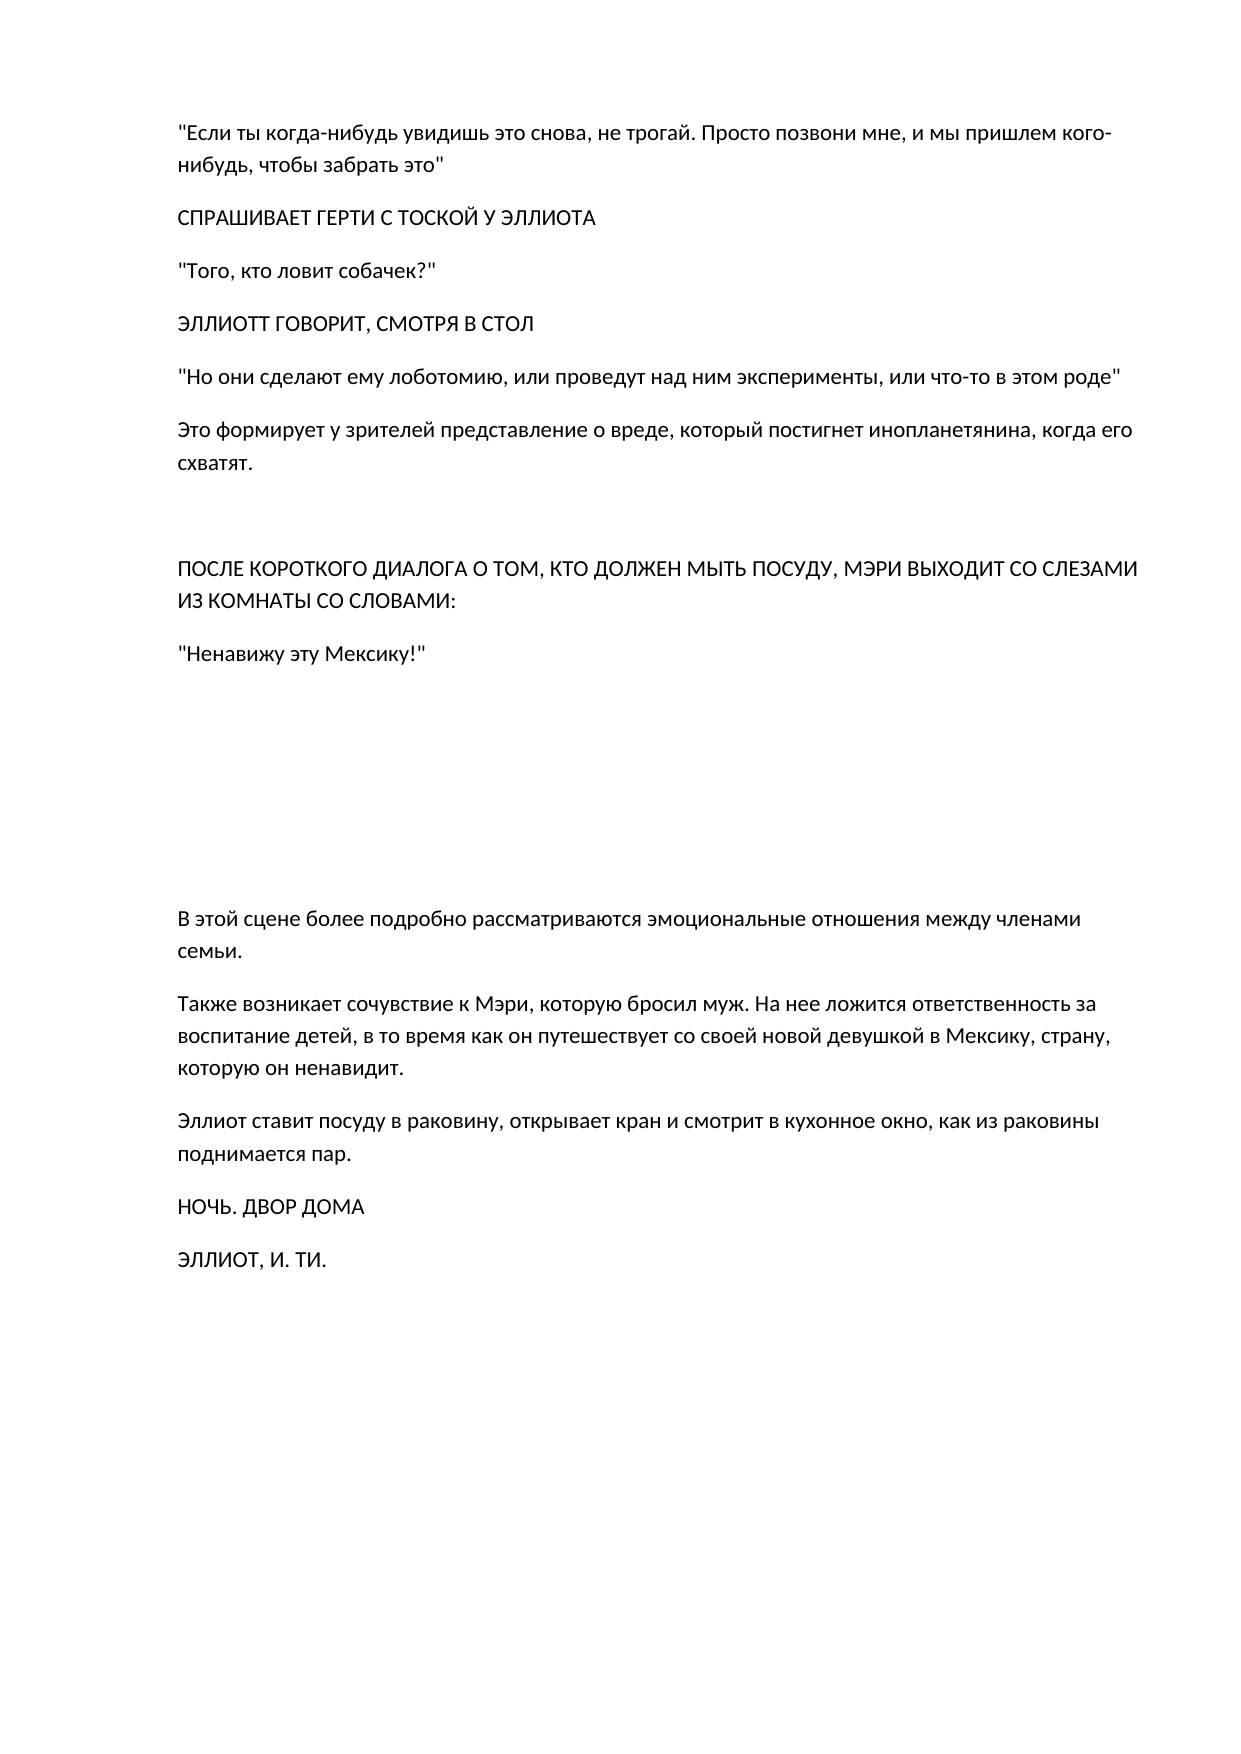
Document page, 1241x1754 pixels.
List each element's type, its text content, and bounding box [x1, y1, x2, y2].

text ЭЛЛИОТ, И. ТИ. [177, 1245, 1152, 1273]
text ЭЛЛИОТТ ГОВОРИТ, СМОТРЯ В СТОЛ [177, 309, 1152, 337]
text Это формирует у зрителей представление о вреде, который постигнет инопланетянина, когда его схватят. [177, 415, 1152, 476]
text В этой сцене более подробно рассматриваются эмоциональные отношения между членами семьи. [177, 904, 1152, 964]
text "Того, кто ловит собачек?" [177, 256, 1152, 284]
text "Ненавижу эту Мексику!" [177, 639, 1152, 667]
text ПОСЛЕ КОРОТКОГО ДИАЛОГА О ТОМ, КТО ДОЛЖЕН МЫТЬ ПОСУДУ, МЭРИ ВЫХОДИТ СО СЛЕЗАМИ ИЗ КОМНАТЫ СО СЛОВАМИ: [177, 554, 1152, 614]
text "Но они сделают ему лоботомию, или проведут над ним эксперименты, или что-то в этом роде" [177, 362, 1152, 390]
text НОЧЬ. ДВОР ДОМА [177, 1192, 1152, 1220]
text Также возникает сочувствие к Мэри, которую бросил муж. На нее ложится ответственность за воспитание детей, в то время как он путешествует со своей новой девушкой в Мексику, страну, которую он ненавидит. [177, 989, 1152, 1082]
text Эллиот ставит посуду в раковину, открывает кран и смотрит в кухонное окно, как из раковины поднимается пар. [177, 1107, 1152, 1167]
text "Если ты когда-нибудь увидишь это снова, не трогай. Просто позвони мне, и мы пришлем кого-нибудь, чтобы забрать это" [177, 118, 1152, 178]
text СПРАШИВАЕТ ГЕРТИ С ТОСКОЙ У ЭЛЛИОТА [177, 203, 1152, 231]
